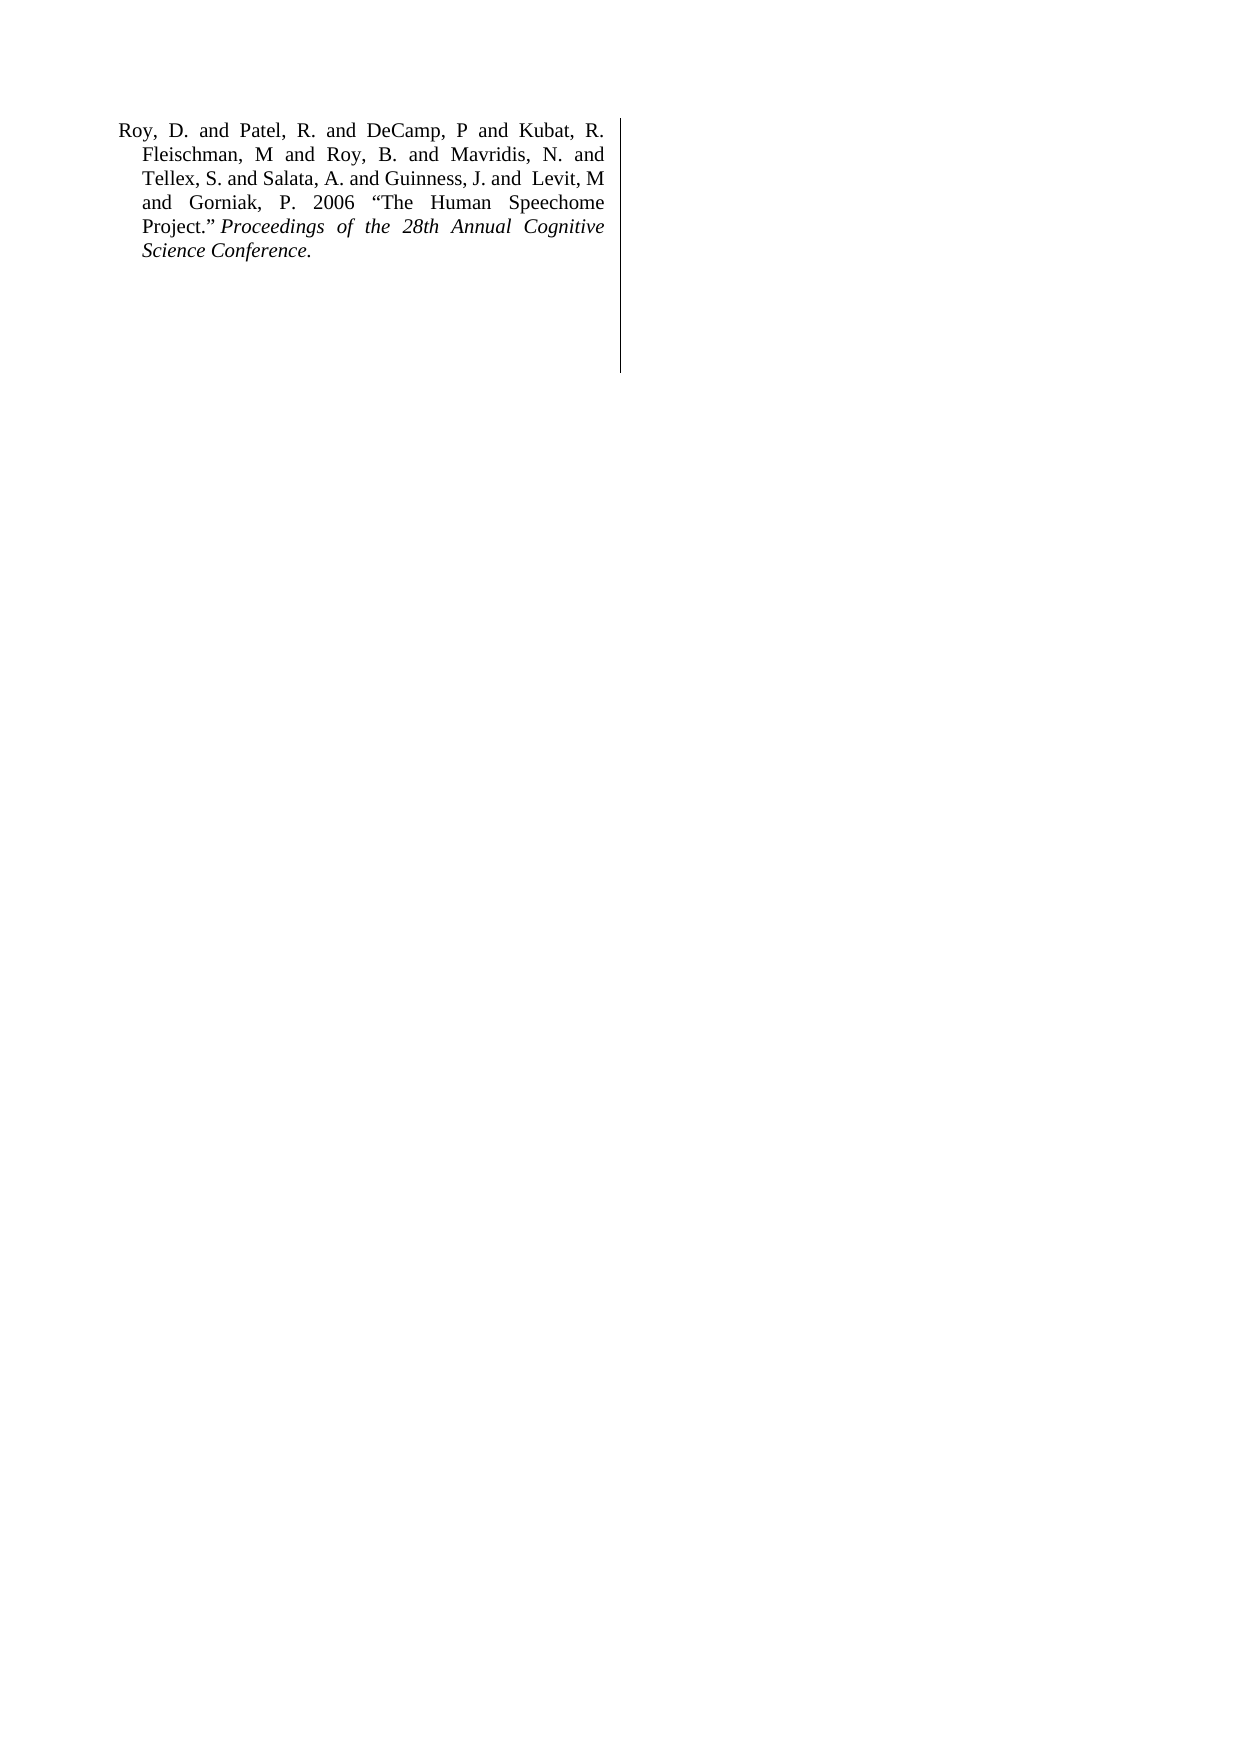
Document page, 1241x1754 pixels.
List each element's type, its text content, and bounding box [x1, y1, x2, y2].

text Roy, D. and Patel, R. and DeCamp, P and Kubat, R. Fleischman, M and Roy, B. and Mavridis, N. and Tellex, S. and Salata, A. and Guinness, J. and Levit, M and Gorniak, P. 2006 “The Human Speechome Project.” Proceedings of the 28th Annual Cognitive Science Conference. [118, 118, 605, 262]
